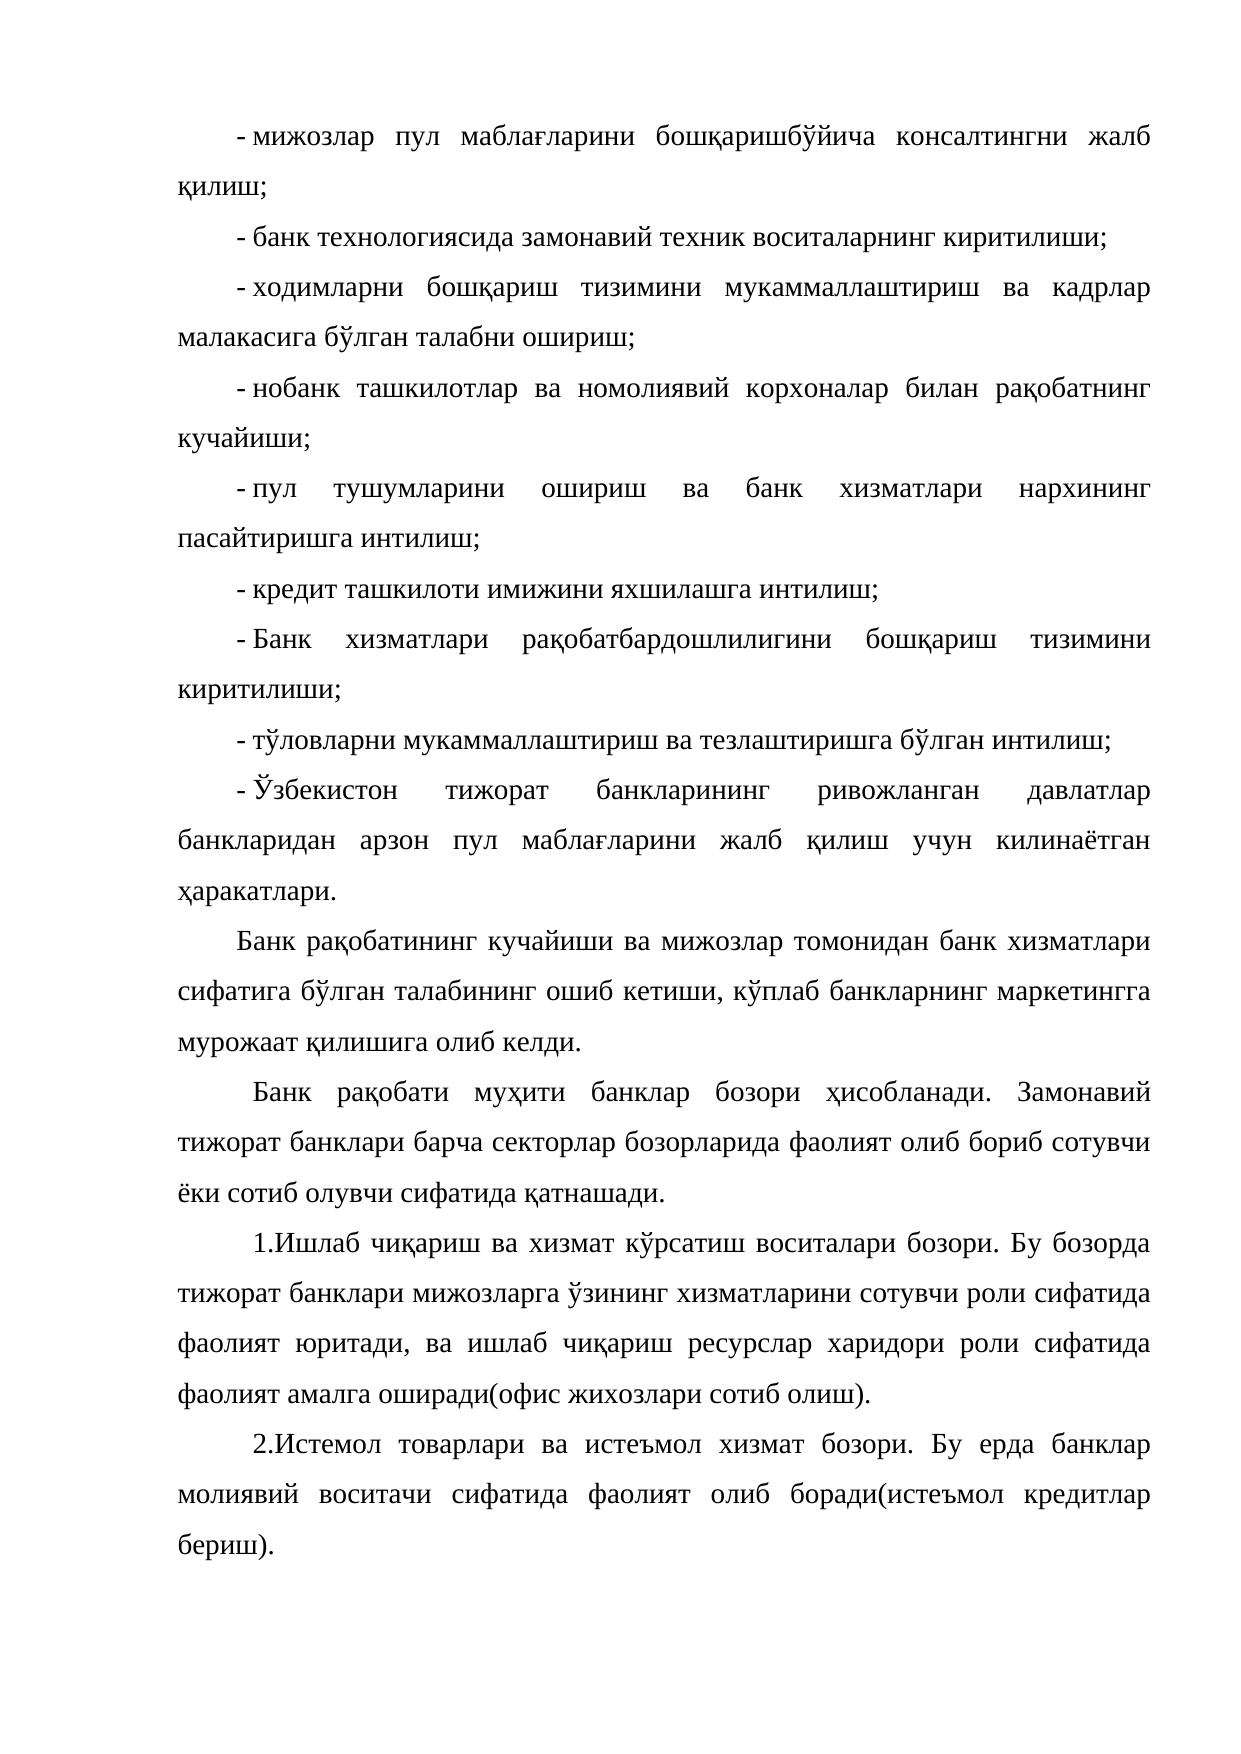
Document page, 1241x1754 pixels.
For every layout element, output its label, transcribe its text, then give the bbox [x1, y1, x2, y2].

list мижозлар пул маблағларини бошқаришбўйича консалтингни жалб қилиш; [177, 118, 1152, 202]
list нобанк ташкилотлар ва номолиявий корхоналар билан рақобатнинг кучайиши; [177, 370, 1152, 453]
list Ўзбекистон тижорат банкларининг ривожланган давлатлар банкларидан арзон пул маблағларини жалб қилиш учун килинаётган ҳаракатлари. [177, 772, 1152, 906]
list 2.Истемол товарлари ва истеъмол хизмат бозори. Бу ерда банклар молиявий воситачи сифатида фаолият олиб боради(истеъмол кредитлар бериш). [177, 1426, 1152, 1560]
list Банк рақобатининг кучайиши ва мижозлар томонидан банк хизматлари сифатига бўлган талабининг ошиб кетиши, кўплаб банкларнинг маркетингга мурожаат қилишига олиб келди. [177, 923, 1152, 1057]
list кредит ташкилоти имижини яхшилашга интилиш; [177, 571, 1152, 604]
list банк технологиясида замонавий техник воситаларнинг киритилиши; [177, 219, 1152, 252]
list Банк рақобати муҳити банклар бозори ҳисобланади. Замонавий тижорат банклари барча секторлар бозорларида фаолият олиб бориб сотувчи ёки сотиб олувчи сифатида қатнашади. [177, 1074, 1152, 1208]
list 1.Ишлаб чиқариш ва хизмат кўрсатиш воситалари бозори. Бу бозорда тижорат банклари мижозларга ўзининг хизматларини сотувчи роли сифатида фаолият юритади, ва ишлаб чиқариш ресурслар харидори роли сифатида фаолият амалга оширади(офис жихозлари сотиб олиш). [177, 1225, 1152, 1409]
list ходимларни бошқариш тизимини мукаммаллаштириш ва кадрлар малакасига бўлган талабни ошириш; [177, 269, 1152, 353]
list пул тушумларини ошириш ва банк хизматлари нархининг пасайтиришга интилиш; [177, 470, 1152, 554]
list тўловларни мукаммаллаштириш ва тезлаштиришга бўлган интилиш; [177, 722, 1152, 755]
list Банк хизматлари рақобатбардошлилигини бошқариш тизимини киритилиши; [177, 621, 1152, 705]
